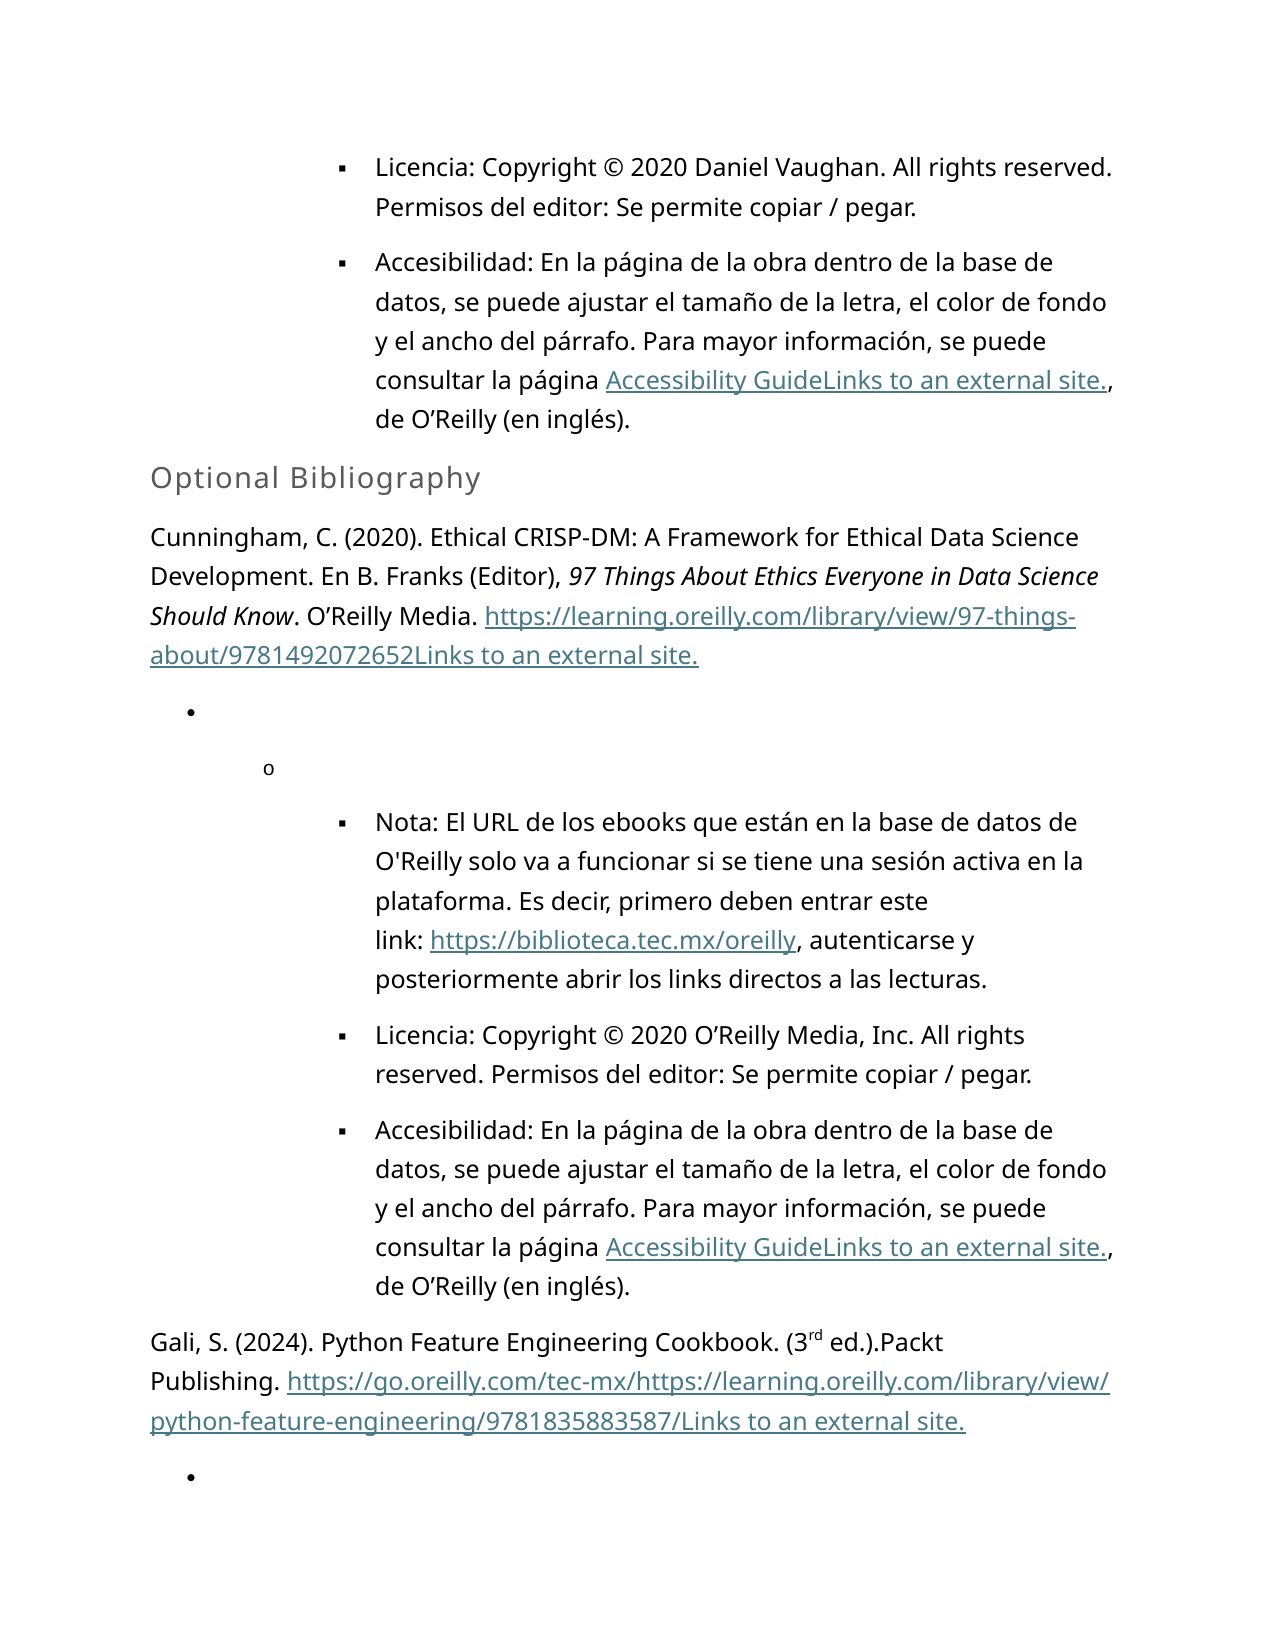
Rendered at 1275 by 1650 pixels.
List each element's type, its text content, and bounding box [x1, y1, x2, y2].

list Licencia: Copyright © 2020 Daniel Vaughan. All rights reserved. Permisos del editor: Se permite copiar / pegar. [337, 150, 1125, 223]
text Cunningham, C. (2020). Ethical CRISP-DM: A Framework for Ethical Data Science Development. En B. Franks (Editor), 97 Things About Ethics Everyone in Data Science Should Know. O’Reilly Media. https://learning.oreilly.com/library/view/97-things-about/9781492072652Links to an external site. [150, 520, 1125, 671]
text Gali, S. (2024). Python Feature Engineering Cookbook. (3rd ed.).Packt Publishing. https://go.oreilly.com/tec-mx/https://learning.oreilly.com/library/view/python-feature-engineering/9781835883587/Links to an external site. [150, 1325, 1125, 1437]
list Accesibilidad: En la página de la obra dentro de la base de datos, se puede ajustar el tamaño de la letra, el color de fondo y el ancho del párrafo. Para mayor información, se puede consultar la página Accessibility GuideLinks to an external site., de O’Reilly (en inglés). [337, 1112, 1125, 1303]
list Nota: El URL de los ebooks que están en la base de datos de O'Reilly solo va a funcionar si se tiene una sesión activa en la plataforma. Es decir, primero deben entrar este link: https://biblioteca.tec.mx/oreilly, autenticarse y posteriormente abrir los links directos a las lecturas. [337, 805, 1125, 996]
list Licencia: Copyright © 2020 O’Reilly Media, Inc. All rights reserved. Permisos del editor: Se permite copiar / pegar. [337, 1017, 1125, 1091]
subtitle Optional Bibliography [150, 457, 1125, 497]
list Accesibilidad: En la página de la obra dentro de la base de datos, se puede ajustar el tamaño de la letra, el color de fondo y el ancho del párrafo. Para mayor información, se puede consultar la página Accessibility GuideLinks to an external site., de O’Reilly (en inglés). [337, 245, 1125, 436]
